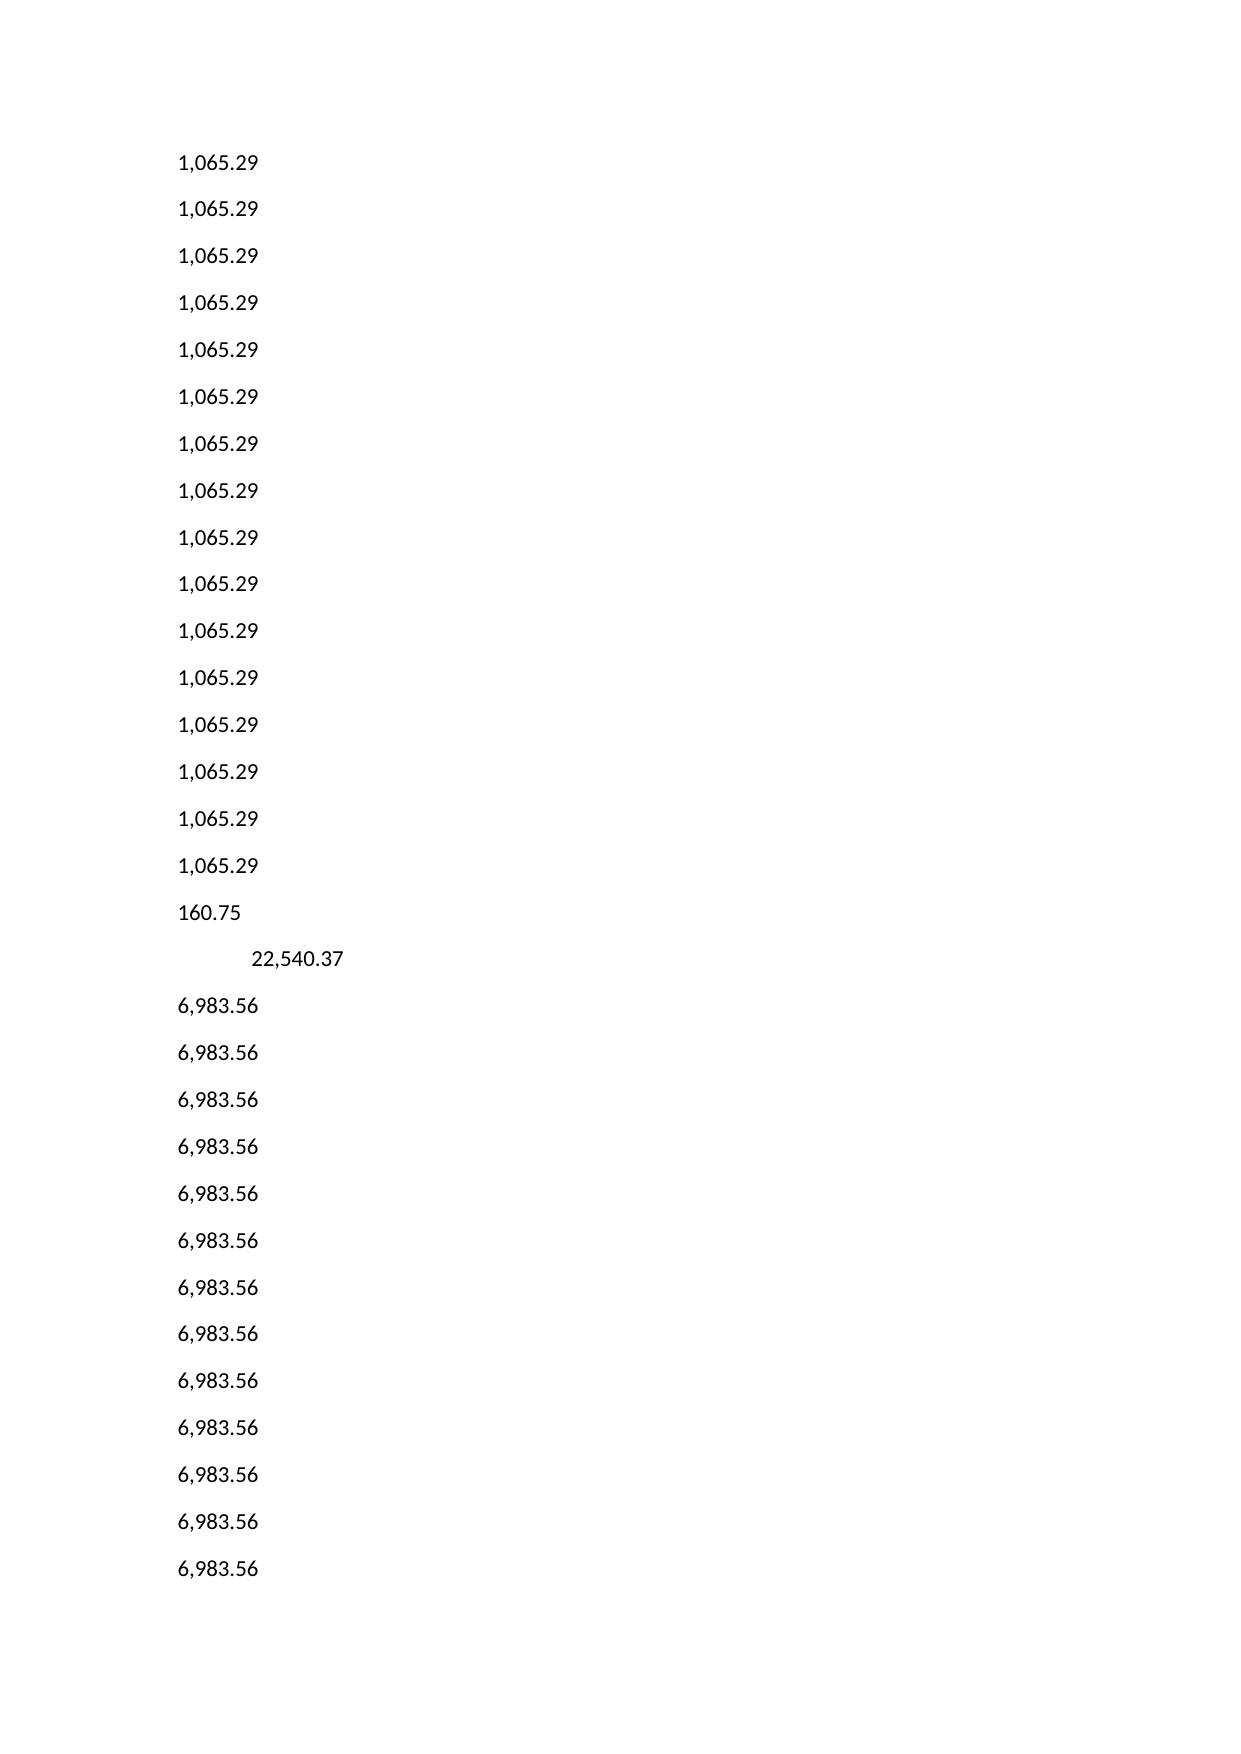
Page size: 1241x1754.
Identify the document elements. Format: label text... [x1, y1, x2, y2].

text 6,983.56 [177, 1226, 1063, 1254]
text 1,065.29 [177, 476, 1063, 504]
text 1,065.29 [177, 663, 1063, 691]
text 1,065.29 [177, 382, 1063, 410]
text 1,065.29 [177, 804, 1063, 832]
text 1,065.29 [177, 148, 1063, 176]
text 1,065.29 [177, 288, 1063, 316]
text 6,983.56 [177, 1366, 1063, 1394]
text 1,065.29 [177, 523, 1063, 551]
text 1,065.29 [177, 569, 1063, 597]
text 6,983.56 [177, 991, 1063, 1019]
text 1,065.29 [177, 710, 1063, 738]
text 6,983.56 [177, 1273, 1063, 1301]
text 160.75 [177, 898, 1063, 926]
text 1,065.29 [177, 194, 1063, 222]
text 6,983.56 [177, 1554, 1063, 1582]
text 1,065.29 [177, 851, 1063, 879]
text 22,540.37 [177, 944, 1063, 972]
text 1,065.29 [177, 335, 1063, 363]
text 6,983.56 [177, 1507, 1063, 1535]
text 6,983.56 [177, 1319, 1063, 1347]
text 6,983.56 [177, 1179, 1063, 1207]
text 1,065.29 [177, 757, 1063, 785]
text 1,065.29 [177, 429, 1063, 457]
text 1,065.29 [177, 616, 1063, 644]
text 6,983.56 [177, 1460, 1063, 1488]
text 6,983.56 [177, 1413, 1063, 1441]
text 6,983.56 [177, 1085, 1063, 1113]
text 6,983.56 [177, 1038, 1063, 1066]
text 1,065.29 [177, 241, 1063, 269]
text 6,983.56 [177, 1132, 1063, 1160]
